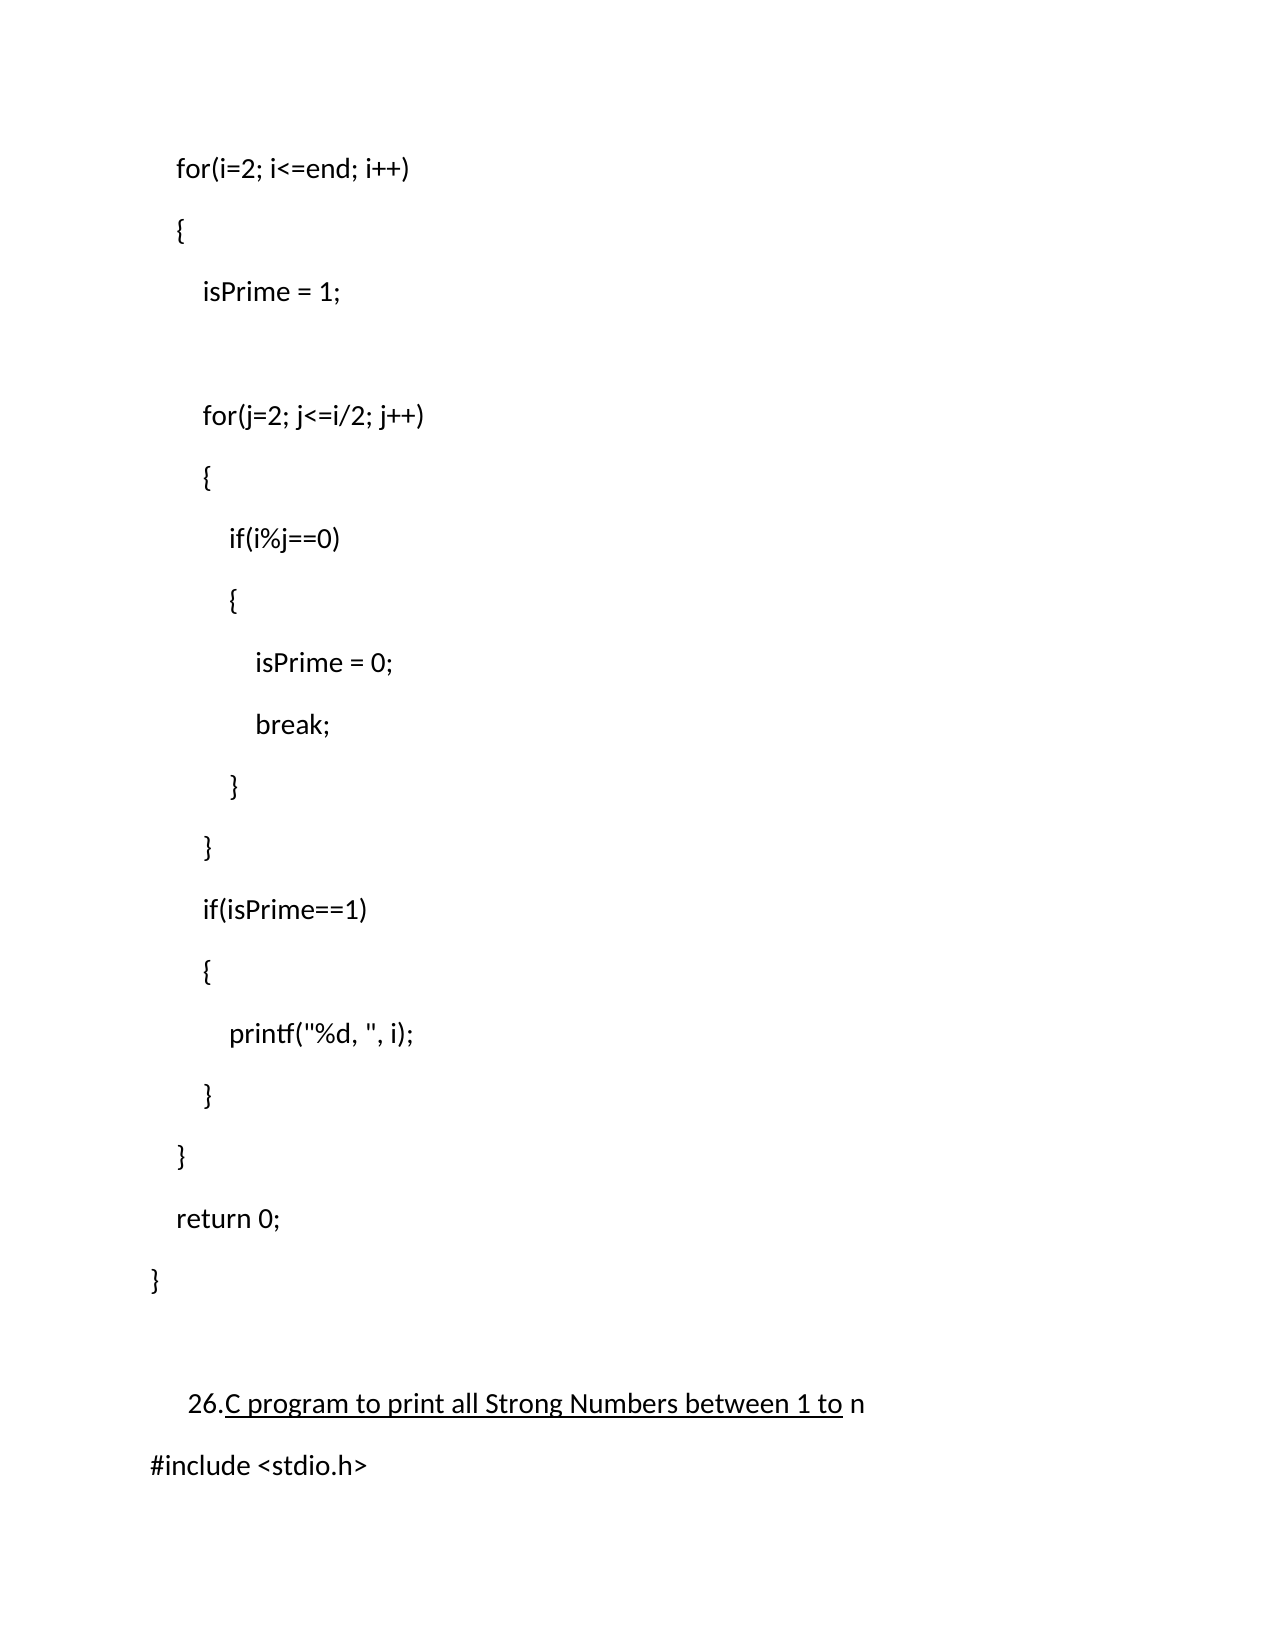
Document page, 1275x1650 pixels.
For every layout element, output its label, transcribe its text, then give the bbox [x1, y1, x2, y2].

text } [150, 1262, 1125, 1297]
text return 0; [150, 1200, 1125, 1236]
text { [150, 212, 1125, 247]
text if(isPrime==1) [150, 891, 1125, 927]
text #include <stdio.h> [150, 1447, 1125, 1483]
text isPrime = 1; [150, 273, 1125, 309]
list C program to print all Strong Numbers between 1 to n [187, 1385, 1125, 1421]
text break; [150, 706, 1125, 742]
text } [150, 829, 1125, 865]
text isPrime = 0; [150, 644, 1125, 680]
text printf("%d, ", i); [150, 1015, 1125, 1050]
text { [150, 459, 1125, 494]
text } [150, 1138, 1125, 1174]
text if(i%j==0) [150, 521, 1125, 556]
text for(i=2; i<=end; i++) [150, 150, 1125, 186]
text } [150, 1077, 1125, 1112]
text { [150, 953, 1125, 989]
text for(j=2; j<=i/2; j++) [150, 397, 1125, 433]
text { [150, 582, 1125, 618]
text } [150, 768, 1125, 803]
